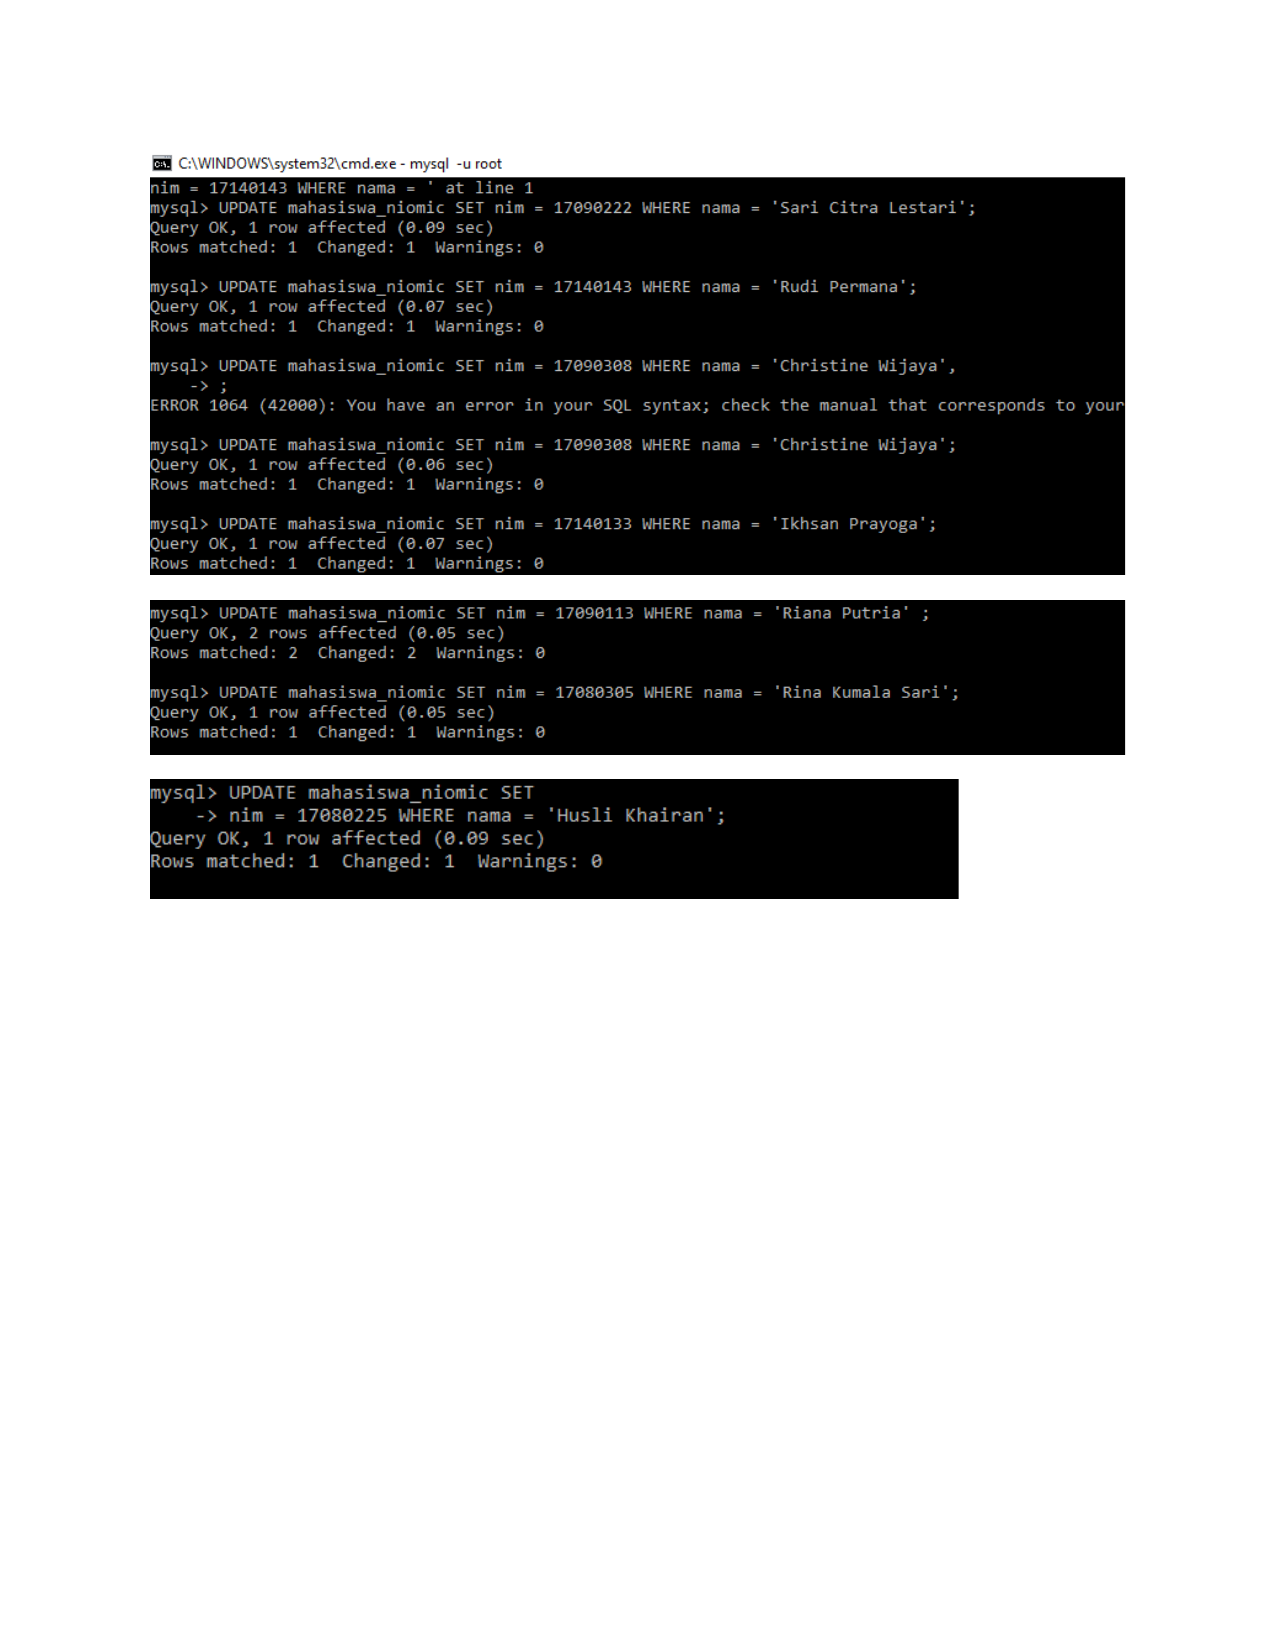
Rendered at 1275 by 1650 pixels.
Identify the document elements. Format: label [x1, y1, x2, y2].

picture [150, 150, 1125, 575]
picture [150, 779, 959, 899]
picture [150, 600, 1125, 755]
